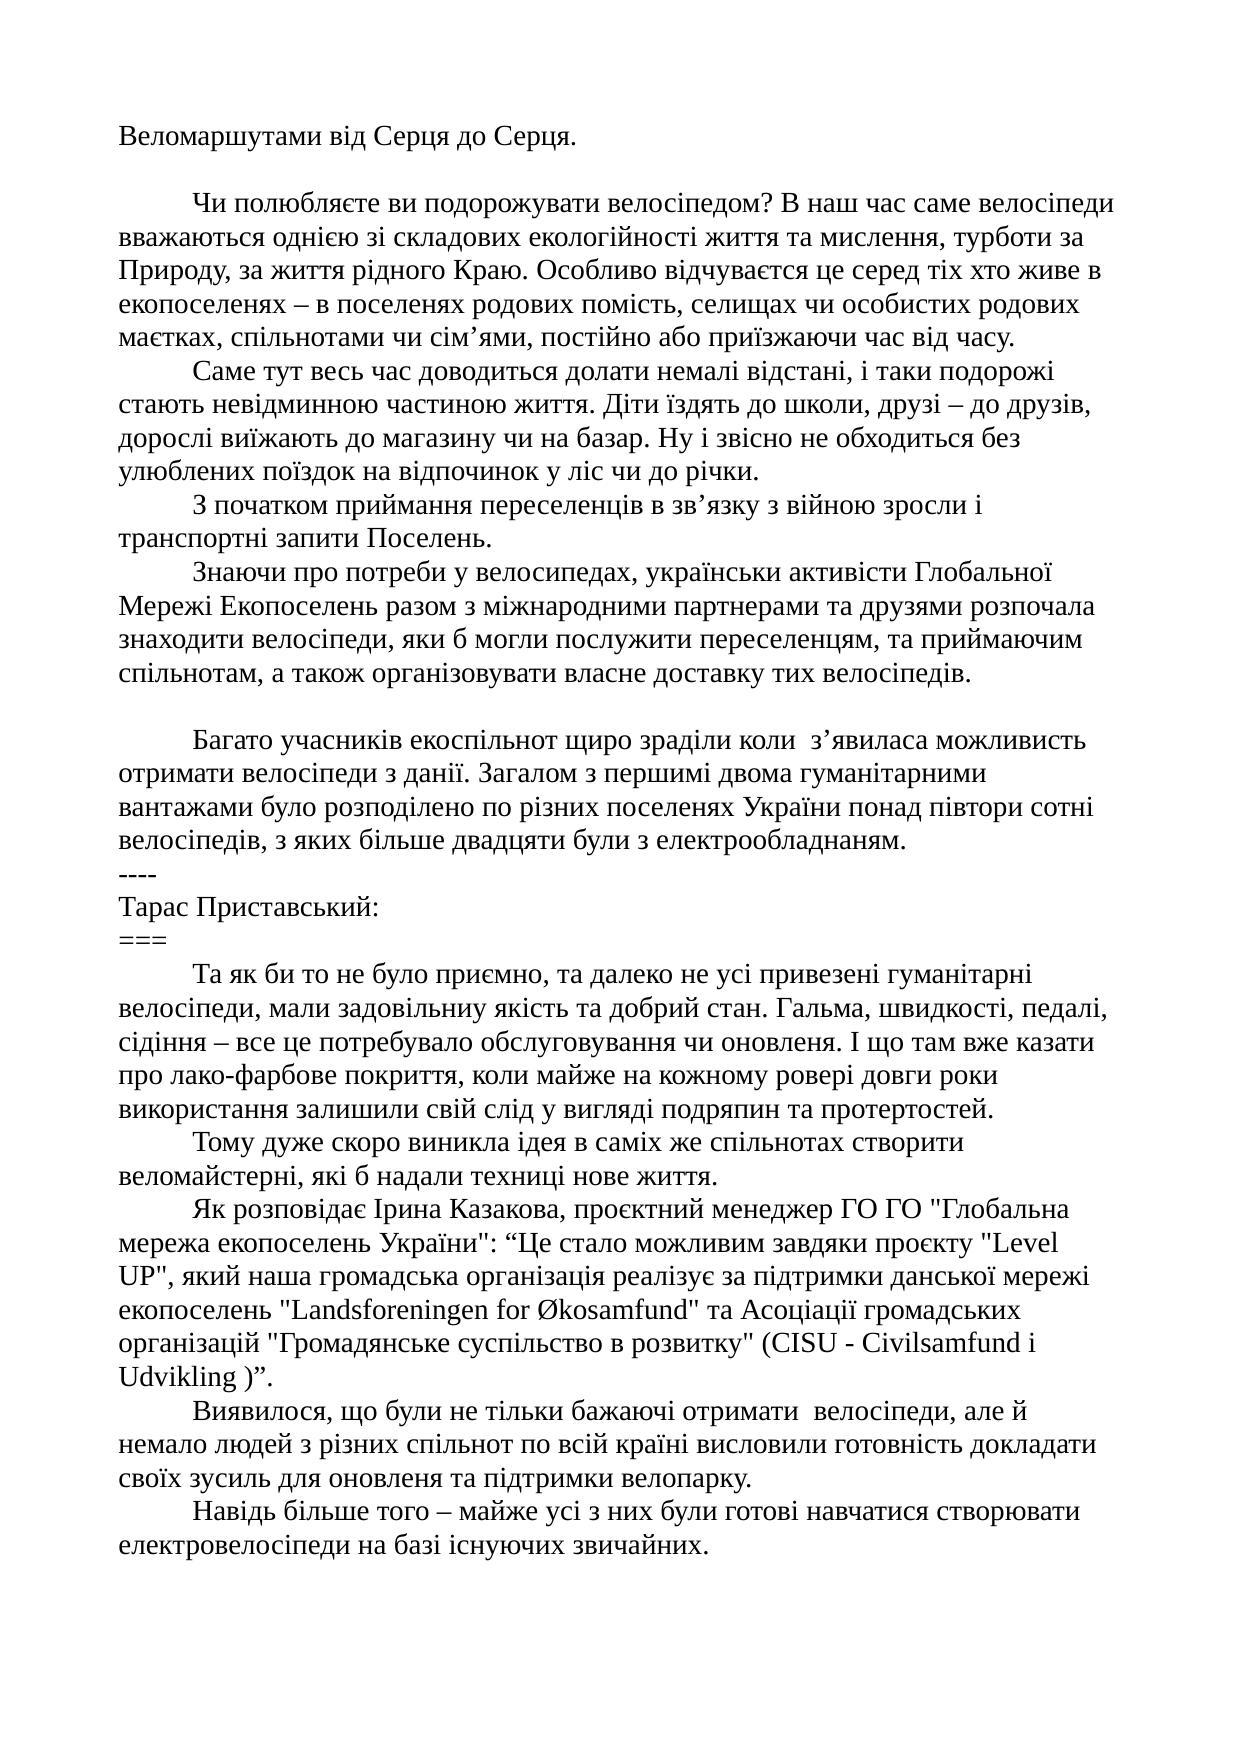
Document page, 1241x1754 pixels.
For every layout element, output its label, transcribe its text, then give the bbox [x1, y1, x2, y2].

text ---- [118, 856, 1122, 889]
text Тарас Приставський: [118, 889, 1122, 923]
text === [118, 923, 1122, 957]
text Як розповідає Ірина Казакова, проєктний менеджер ГО ГО "Глобальна мережа екопоселень України": “Це стало можливим завдяки проєкту "Level UP", який наша громадська організація реалізує за підтримки данської мережі екопоселень "Landsforeningen for Økosamfund" та Асоціації громадських організацій "Громадянське суспільство в розвитку" (CISU - Civilsamfund i Udvikling )”. [118, 1191, 1122, 1393]
text Чи полюбляєте ви подорожувати велосіпедом? В наш час саме велосіпеди вважаються однією зі складових екологійності життя та мислення, турботи за Природу, за життя рідного Краю. Особливо відчуваєтся це серед тіх хто живе в екопоселенях – в поселенях родових помість, селищах чи особистих родових маєтках, спільнотами чи сім’ями, постійно або приїзжаючи час від часу. [118, 185, 1122, 353]
text Навідь більше того – майже усі з них були готові навчатися створювати електровелосіпеди на базі існуючих звичайних. [118, 1493, 1122, 1560]
text Та як би то не було приємно, та далеко не усі привезені гуманітарні велосіпеди, мали задовільниу якість та добрий стан. Гальма, швидкості, педалі, сідіння – все це потребувало обслуговування чи оновленя. І що там вже казати про лако-фарбове покриття, коли майже на кожному ровері довги роки використання залишили свій слід у вигляді подряпин та протертостей. [118, 957, 1122, 1124]
text Знаючи про потреби у велосипедах, українськи активісти Глобальної Мережі Екопоселень разом з міжнародними партнерами та друзями розпочала знаходити велосіпеди, яки б могли послужити переселенцям, та приймаючим спільнотам, а також організовувати власне доставку тих велосіпедів. [118, 554, 1122, 688]
text З початком приймання переселенців в зв’язку з війною зросли і транспортні запити Поселень. [118, 487, 1122, 554]
text Багато учасників екоспільнот щиро зраділи коли з’явиласа можливисть отримати велосіпеди з данії. Загалом з першимі двома гуманітарними вантажами було розподілено по різних поселенях України понад півтори сотні велосіпедів, з яких більше двадцяти були з електрообладнаням. [118, 722, 1122, 856]
text Веломаршутами від Серця до Серця. [118, 118, 1122, 152]
text Тому дуже скоро виникла ідея в саміх же спільнотах створити веломайстерні, які б надали техниці нове життя. [118, 1124, 1122, 1191]
text Саме тут весь час доводиться долати немалі відстані, і таки подорожі стають невідминною частиною життя. Діти їздять до школи, друзі – до друзів, дорослі виїжають до магазину чи на базар. Ну і звісно не обходиться без улюблених поїздок на відпочинок у ліс чи до річки. [118, 353, 1122, 487]
text Виявилося, що були не тільки бажаючі отримати велосіпеди, але й немало людей з різних спільнот по всій країні висловили готовність докладати своїх зусиль для оновленя та підтримки велопарку. [118, 1393, 1122, 1493]
